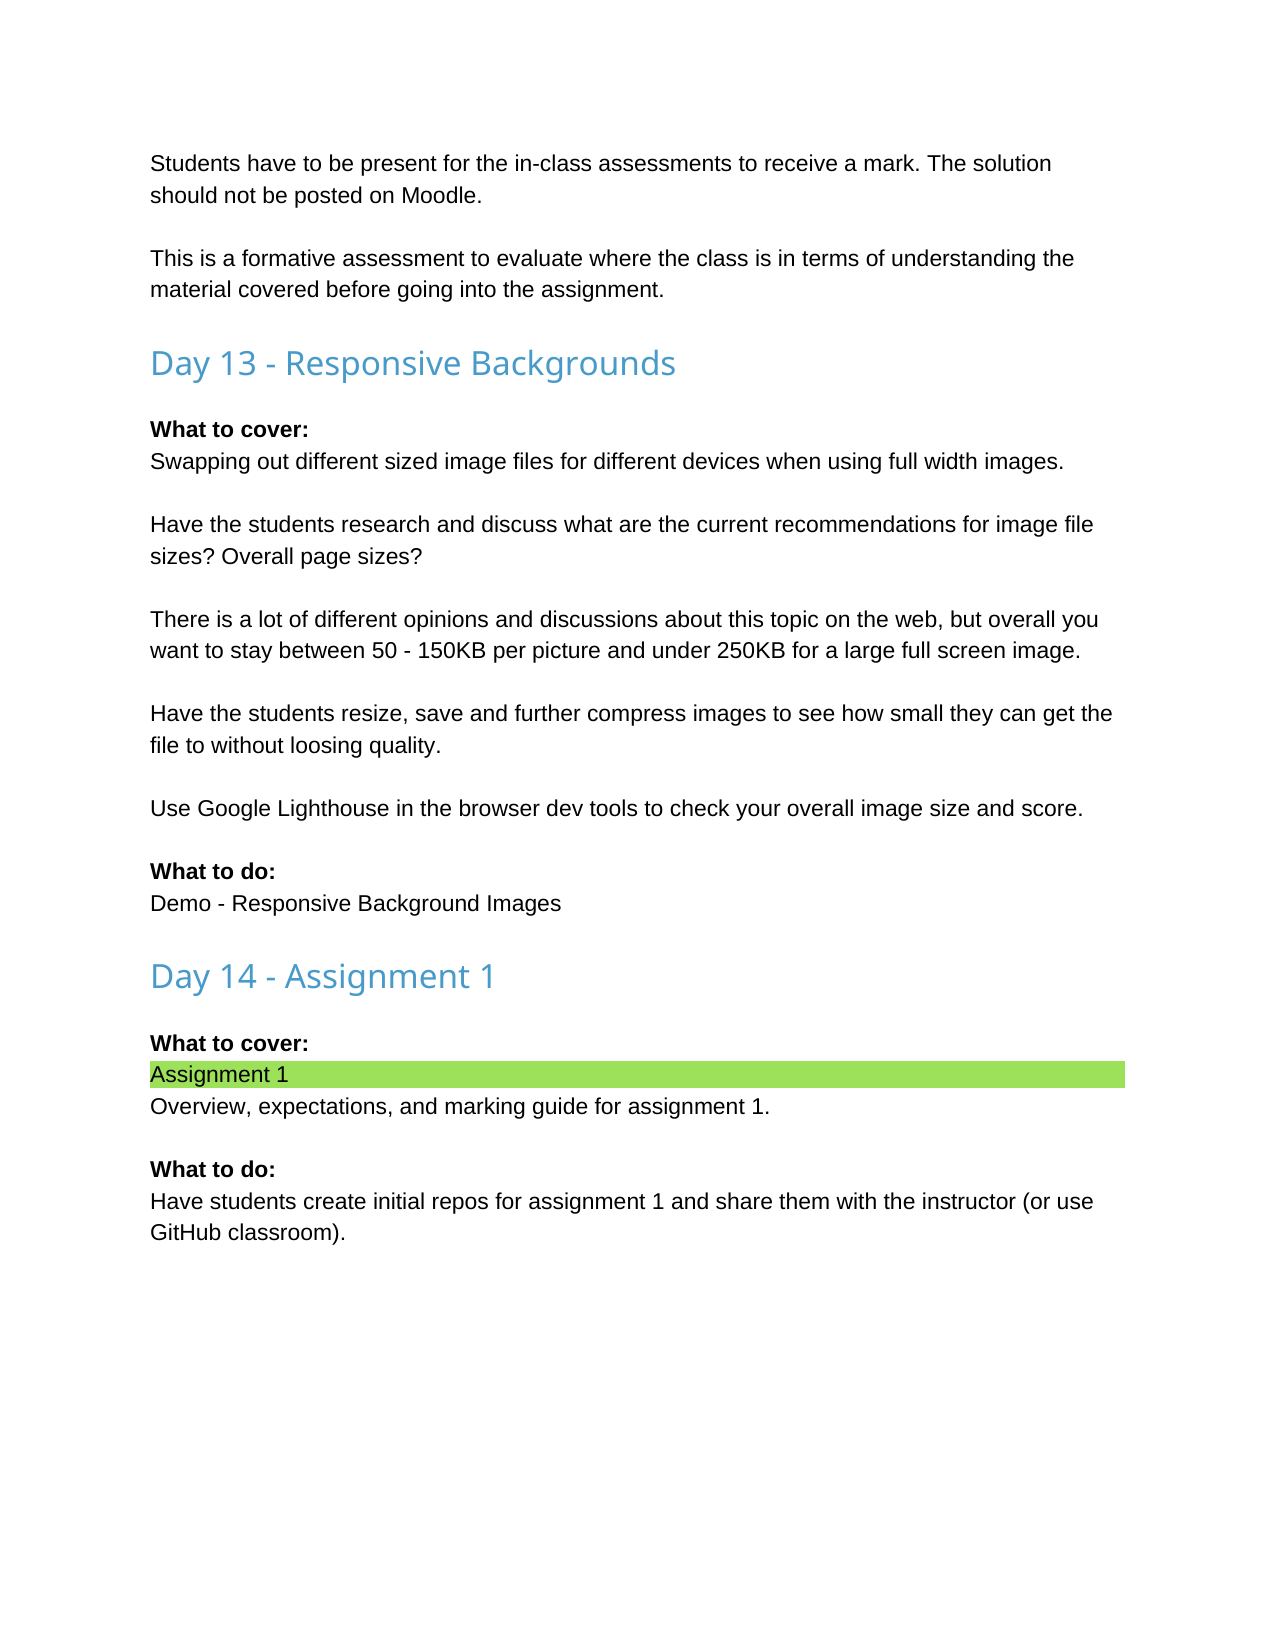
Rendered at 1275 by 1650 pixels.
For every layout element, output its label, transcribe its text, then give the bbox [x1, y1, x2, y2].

text Assignment 1 [150, 1061, 1125, 1088]
text Use Google Lighthouse in the browser dev tools to check your overall image size and score. [150, 795, 1125, 821]
text What to do: [150, 858, 1125, 884]
text Students have to be present for the in-class assessments to receive a mark. The solution should not be posted on Moodle. [150, 150, 1125, 208]
text Overview, expectations, and marking guide for assignment 1. [150, 1093, 1125, 1119]
text This is a formative assessment to evaluate where the class is in terms of understanding the material covered before going into the assignment. [150, 245, 1125, 303]
text Have the students resize, save and further compress images to see how small they can get the file to without loosing quality. [150, 700, 1125, 758]
text There is a lot of different opinions and discussions about this topic on the web, but overall you want to stay between 50 - 150KB per picture and under 250KB for a large full screen image. [150, 606, 1125, 664]
subtitle Day 14 - Assignment 1 [150, 953, 1125, 998]
text What to cover: [150, 416, 1125, 443]
text Swapping out different sized image files for different devices when using full width images. [150, 448, 1125, 474]
text Have the students research and discuss what are the current recommendations for image file sizes? Overall page sizes? [150, 511, 1125, 569]
text Demo - Responsive Background Images [150, 890, 1125, 916]
text What to do: [150, 1156, 1125, 1182]
subtitle Day 13 - Responsive Backgrounds [150, 339, 1125, 385]
text What to cover: [150, 1030, 1125, 1056]
text Have students create initial repos for assignment 1 and share them with the instructor (or use GitHub classroom). [150, 1188, 1125, 1246]
